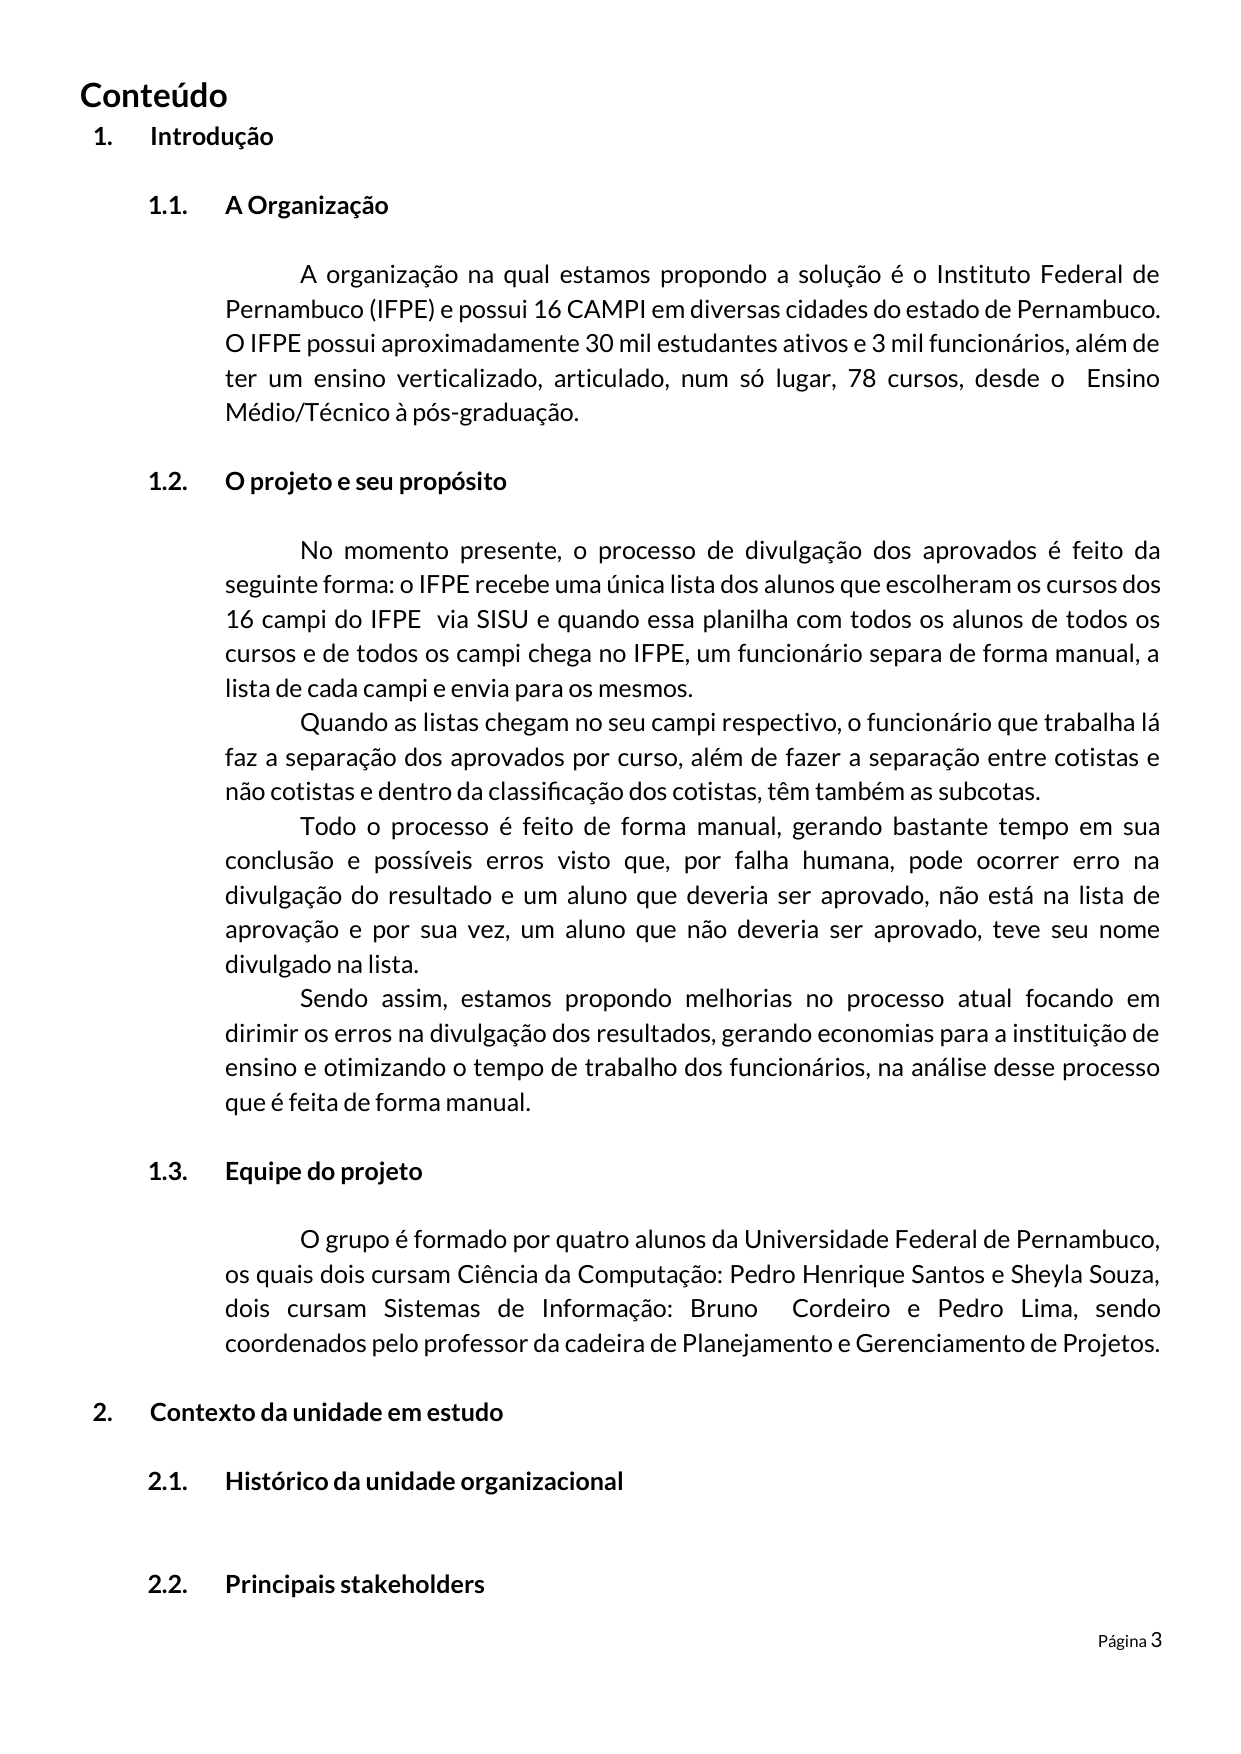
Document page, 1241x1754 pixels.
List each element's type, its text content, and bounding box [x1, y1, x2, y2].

list Equipe do projeto [187, 1155, 1162, 1185]
list O projeto e seu propósito [187, 466, 1162, 496]
text Todo o processo é feito de forma manual, gerando bastante tempo em sua conclusão e possíveis erros visto que, por falha humana, pode ocorrer erro na divulgação do resultado e um aluno que deveria ser aprovado, não está na lista de aprovação e por sua vez, um aluno que não deveria ser aprovado, teve seu nome divulgado na lista. [225, 811, 1162, 978]
list A Organização [187, 190, 1162, 220]
text A organização na qual estamos propondo a solução é o Instituto Federal de Pernambuco (IFPE) e possui 16 CAMPI em diversas cidades do estado de Pernambuco. O IFPE possui aproximadamente 30 mil estudantes ativos e 3 mil funcionários, além de ter um ensino verticalizado, articulado, num só lugar, 78 cursos, desde o Ensino Médio/Técnico à pós-graduação. [225, 259, 1162, 427]
list Principais stakeholders [187, 1569, 1162, 1599]
list Contexto da unidade em estudo [112, 1397, 1162, 1427]
text Quando as listas chegam no seu campi respectivo, o funcionário que trabalha lá faz a separação dos aprovados por curso, além de fazer a separação entre cotistas e não cotistas e dentro da classificação dos cotistas, têm também as subcotas. [225, 707, 1162, 806]
text Conteúdo [75, 75, 1162, 115]
text No momento presente, o processo de divulgação dos aprovados é feito da seguinte forma: o IFPE recebe uma única lista dos alunos que escolheram os cursos dos 16 campi do IFPE via SISU e quando essa planilha com todos os alunos de todos os cursos e de todos os campi chega no IFPE, um funcionário separa de forma manual, a lista de cada campi e envia para os mesmos. [225, 535, 1162, 703]
list Introdução [112, 121, 1162, 151]
text Sendo assim, estamos propondo melhorias no processo atual focando em dirimir os erros na divulgação dos resultados, gerando economias para a instituição de ensino e otimizando o tempo de trabalho dos funcionários, na análise desse processo que é feita de forma manual. [225, 983, 1162, 1116]
list Histórico da unidade organizacional [187, 1466, 1162, 1496]
text O grupo é formado por quatro alunos da Universidade Federal de Pernambuco, os quais dois cursam Ciência da Computação: Pedro Henrique Santos e Sheyla Souza, dois cursam Sistemas de Informação: Bruno Cordeiro e Pedro Lima, sendo coordenados pelo professor da cadeira de Planejamento e Gerenciamento de Projetos. [225, 1224, 1162, 1358]
